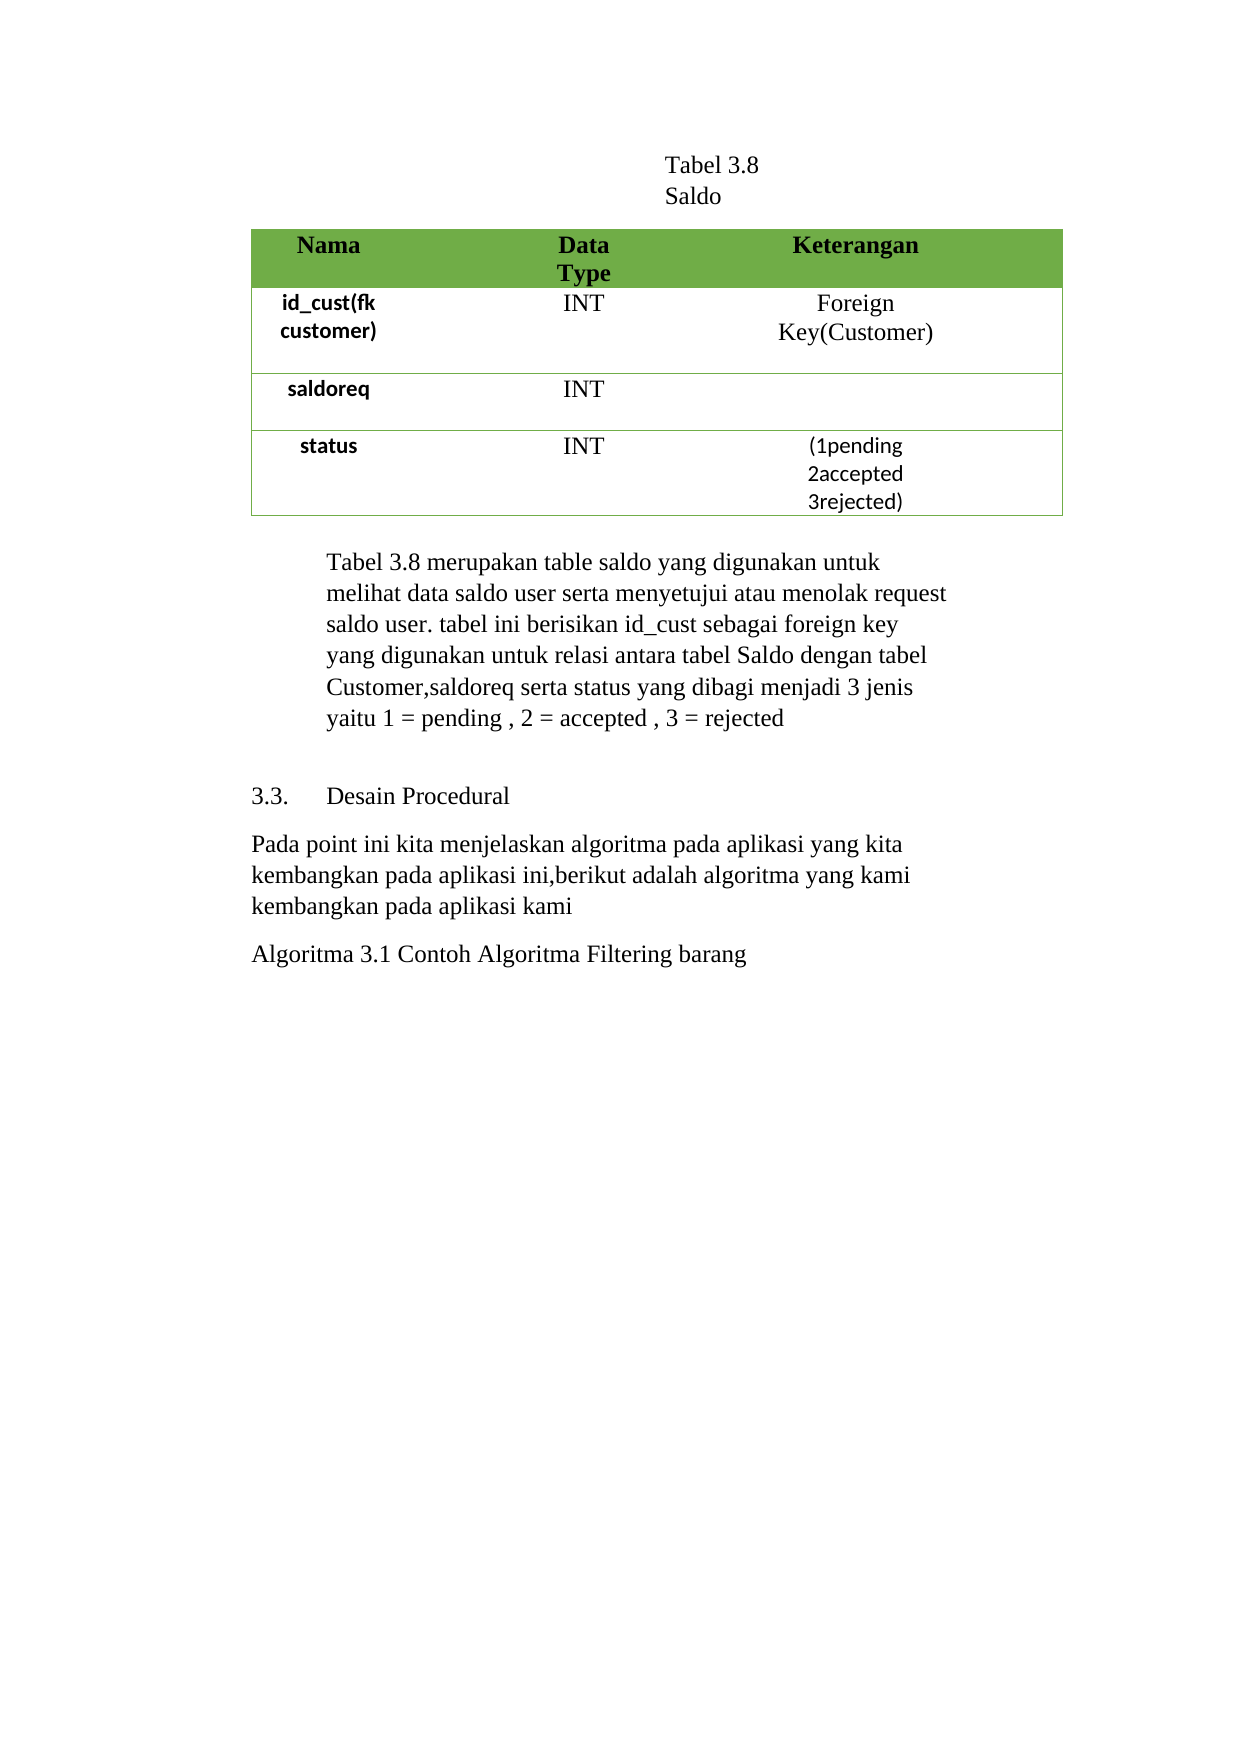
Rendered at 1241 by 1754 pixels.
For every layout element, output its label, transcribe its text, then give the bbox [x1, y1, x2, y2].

text Algoritma 3.1 Contoh Algoritma Filtering barang [251, 939, 950, 968]
table_cell INT [519, 288, 762, 373]
table_cell [762, 374, 1062, 430]
table_cell status [252, 431, 519, 515]
table_cell INT [519, 431, 762, 515]
table_header Nama [252, 230, 519, 287]
list Tabel 3.8 [326, 150, 950, 179]
text Pada point ini kita menjelaskan algoritma pada aplikasi yang kita kembangkan pada aplikasi ini,berikut adalah algoritma yang kami kembangkan pada aplikasi kami [251, 829, 950, 920]
table_header Keterangan [762, 230, 1062, 287]
table_cell (1pending 2accepted 3rejected) [762, 431, 1062, 515]
text 3.3. Desain Procedural [251, 781, 950, 810]
list Saldo [326, 181, 950, 210]
table_cell Foreign Key(Customer) [762, 288, 1062, 373]
table_header Data Type [519, 230, 762, 287]
table_cell id_cust(fk customer) [252, 288, 519, 373]
list Tabel 3.8 merupakan table saldo yang digunakan untuk melihat data saldo user serta menyetujui atau menolak request saldo user. tabel ini berisikan id_cust sebagai foreign key yang digunakan untuk relasi antara tabel Saldo dengan tabel Customer,saldoreq serta status yang dibagi menjadi 3 jenis yaitu 1 = pending , 2 = accepted , 3 = rejected [326, 547, 950, 731]
table_cell INT [519, 374, 762, 430]
table_cell saldoreq [252, 374, 519, 430]
